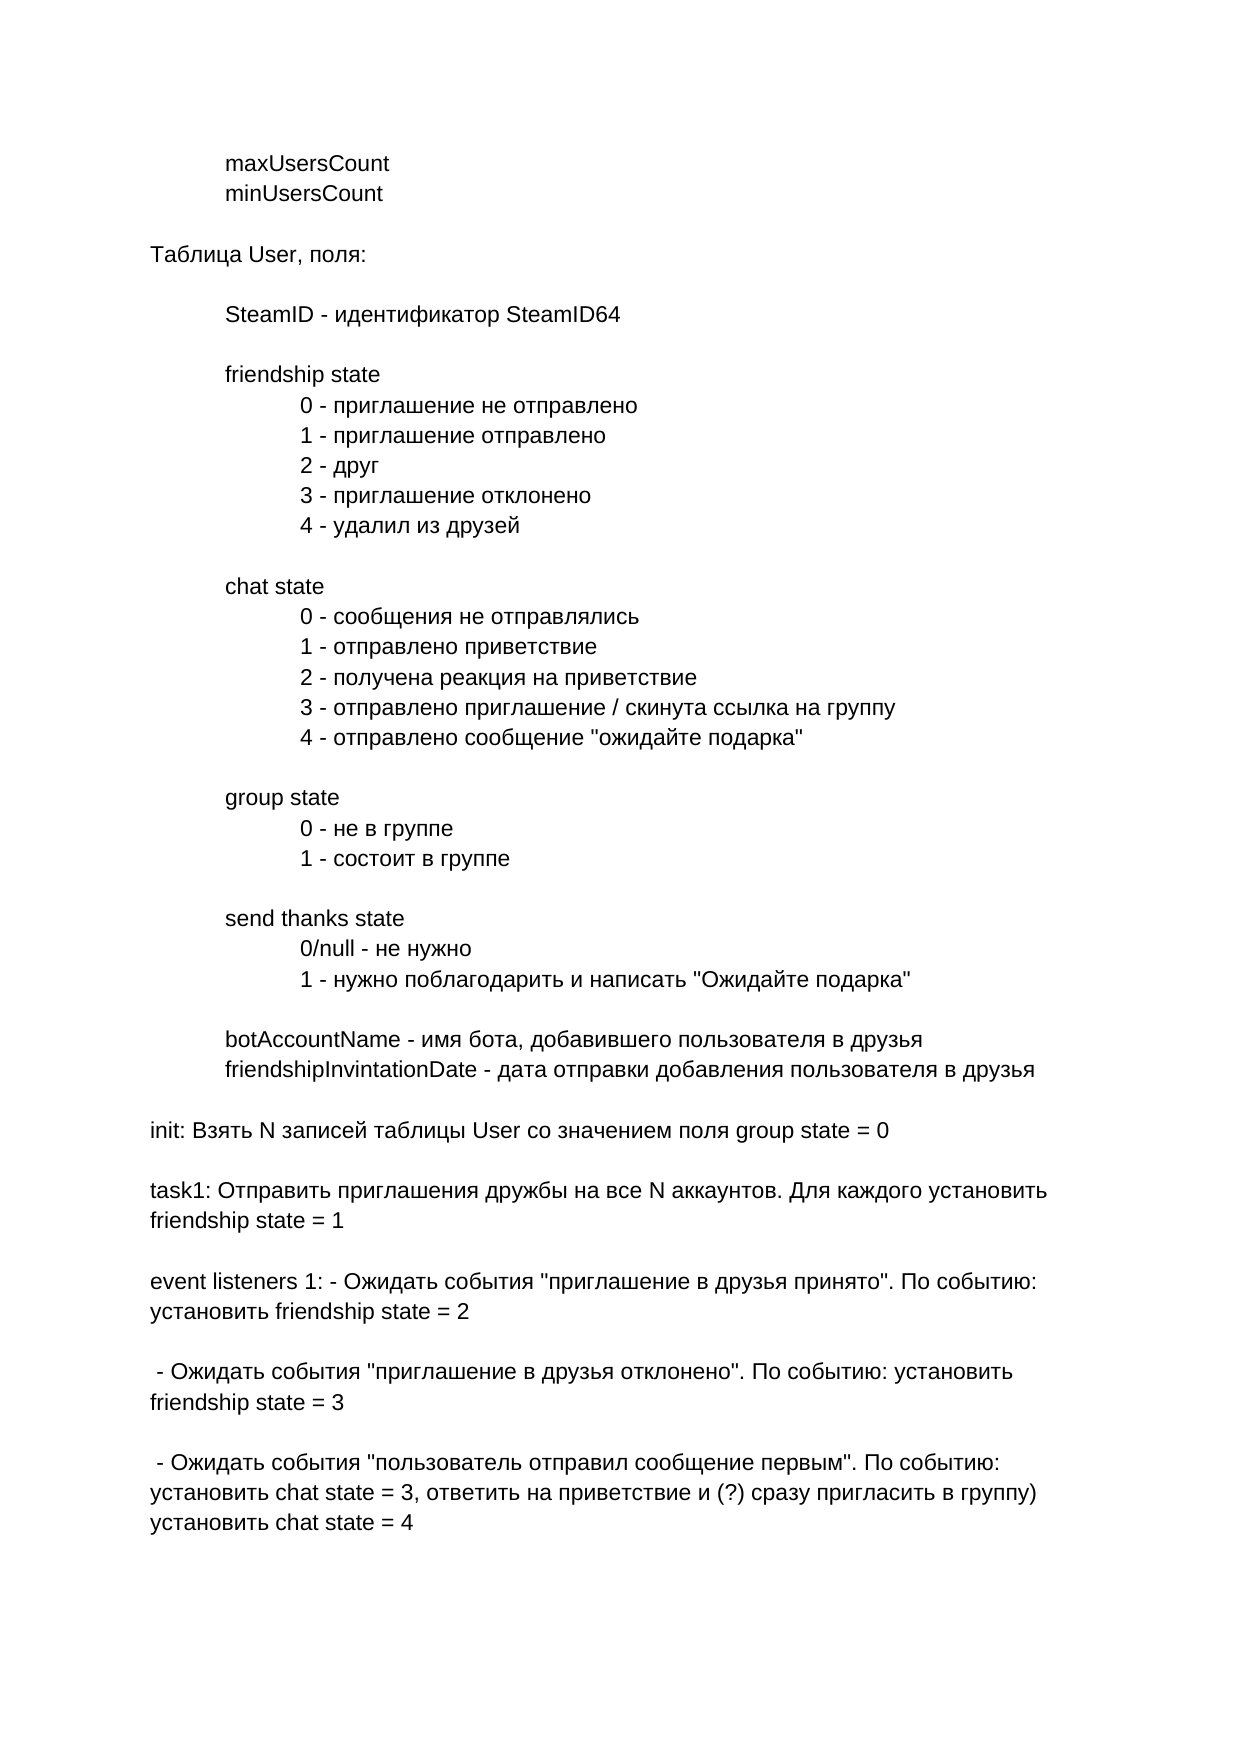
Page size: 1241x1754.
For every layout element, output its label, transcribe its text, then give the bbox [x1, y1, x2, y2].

text Таблица User, поля: [150, 241, 1090, 267]
text event listeners 1: - Ожидать события "приглашение в друзья принято". По событию: установить friendship state = 2 [150, 1268, 1090, 1324]
text 4 - удалил из друзей [150, 512, 1090, 539]
text 3 - приглашение отклонено [150, 482, 1090, 509]
text 1 - отправлено приветствие [150, 633, 1090, 660]
text - Ожидать события "пользователь отправил сообщение первым". По событию: установить chat state = 3, ответить на приветствие и (?) сразу пригласить в группу) установить chat state = 4 [150, 1449, 1090, 1536]
text task1: Отправить приглашения дружбы на все N аккаунтов. Для каждого установить friendship state = 1 [150, 1177, 1090, 1234]
text 3 - отправлено приглашение / скинута ссылка на группу [150, 694, 1090, 720]
text 1 - нужно поблагодарить и написать "Ожидайте подарка" [150, 966, 1090, 992]
text 0 - не в группе [150, 814, 1090, 841]
text maxUsersCount [150, 150, 1090, 176]
text send thanks state [150, 905, 1090, 932]
text init: Взять N записей таблицы User со значением поля group state = 0 [150, 1117, 1090, 1143]
text minUsersCount [150, 180, 1090, 207]
text - Ожидать события "приглашение в друзья отклонено". По событию: установить friendship state = 3 [150, 1358, 1090, 1415]
text 0/null - не нужно [150, 935, 1090, 962]
text 0 - приглашение не отправлено [150, 392, 1090, 418]
text chat state [150, 573, 1090, 599]
text 1 - приглашение отправлено [150, 422, 1090, 448]
text botAccountName - имя бота, добавившего пользователя в друзья [150, 1026, 1090, 1052]
text friendshipInvintationDate - дата отправки добавления пользователя в друзья [150, 1056, 1090, 1083]
text 4 - отправлено сообщение "ожидайте подарка" [150, 724, 1090, 750]
text SteamID - идентификатор SteamID64 [150, 301, 1090, 327]
text 1 - состоит в группе [150, 845, 1090, 871]
text 0 - сообщения не отправлялись [150, 603, 1090, 629]
text friendship state [150, 361, 1090, 388]
text group state [150, 784, 1090, 811]
text 2 - друг [150, 452, 1090, 478]
text 2 - получена реакция на приветствие [150, 663, 1090, 690]
